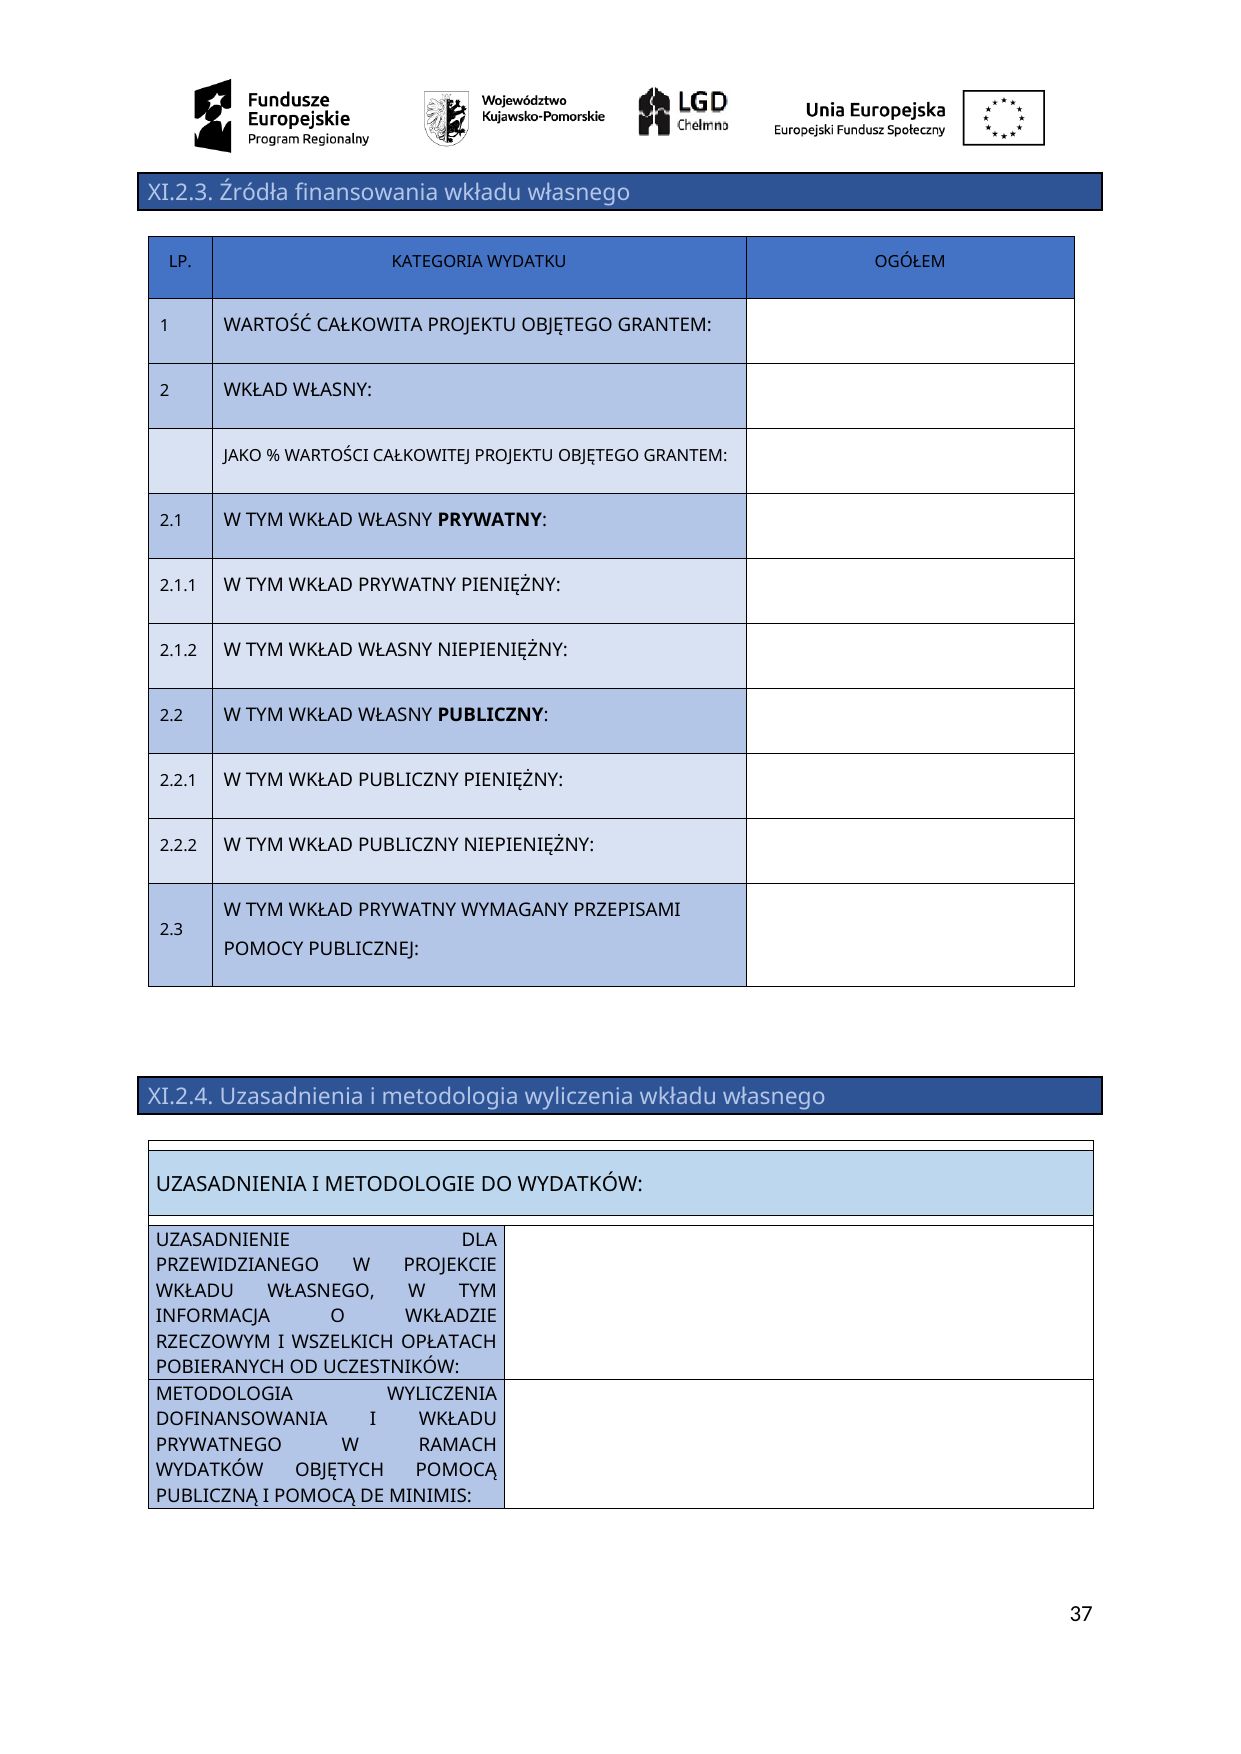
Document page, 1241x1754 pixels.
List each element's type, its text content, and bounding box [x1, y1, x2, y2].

table_cell W TYM WKŁAD WŁASNY NIEPIENIĘŻNY: [213, 624, 746, 688]
table_cell [149, 429, 212, 493]
subtitle XI.2.4. Uzasadnienia i metodologia wyliczenia wkładu własnego [139, 1078, 1101, 1113]
table_header [149, 1141, 541, 1150]
table_cell W TYM WKŁAD PRYWATNY PIENIĘŻNY: [213, 559, 746, 623]
table_cell 2.3 [149, 884, 212, 986]
table_cell [747, 819, 1074, 883]
table_cell [541, 1216, 954, 1225]
table_cell [976, 1216, 1071, 1225]
subtitle XI.2.3. Źródła finansowania wkładu własnego [139, 174, 1101, 209]
table_header [541, 1141, 954, 1150]
table_cell 2.1.2 [149, 624, 212, 688]
table_header KATEGORIA WYDATKU [213, 237, 746, 298]
table_header [976, 1141, 1071, 1150]
table_cell [747, 299, 1074, 363]
table_cell 2 [149, 364, 212, 428]
table_cell [1071, 1216, 1093, 1225]
table_cell W TYM WKŁAD WŁASNY PUBLICZNY: [213, 689, 746, 753]
table_cell [747, 884, 1074, 986]
table_cell W TYM WKŁAD PUBLICZNY PIENIĘŻNY: [213, 754, 746, 818]
table_cell WKŁAD WŁASNY: [213, 364, 746, 428]
table_cell WARTOŚĆ CAŁKOWITA PROJEKTU OBJĘTEGO GRANTEM: [213, 299, 746, 363]
table_cell [747, 559, 1074, 623]
picture [176, 60, 1064, 172]
table_header [954, 1141, 976, 1150]
table_cell JAKO % WARTOŚCI CAŁKOWITEJ PROJEKTU OBJĘTEGO GRANTEM: [213, 429, 746, 493]
table_cell [954, 1216, 976, 1225]
table_cell [747, 624, 1074, 688]
table_cell 1 [149, 299, 212, 363]
table_cell METODOLOGIA WYLICZENIA DOFINANSOWANIA I WKŁADU PRYWATNEGO W RAMACH WYDATKÓW OBJĘTYCH POMOCĄ PUBLICZNĄ I POMOCĄ DE MINIMIS: [149, 1380, 504, 1508]
table_cell [747, 689, 1074, 753]
table_cell 2.2.1 [149, 754, 212, 818]
table_cell [505, 1380, 1093, 1508]
table_cell 2.1.1 [149, 559, 212, 623]
table_cell W TYM WKŁAD PUBLICZNY NIEPIENIĘŻNY: [213, 819, 746, 883]
table_cell [149, 1216, 541, 1225]
table_cell [747, 494, 1074, 558]
table_cell 2.1 [149, 494, 212, 558]
table_header [1071, 1141, 1093, 1150]
table_cell [747, 754, 1074, 818]
table_cell [747, 429, 1074, 493]
table_cell [505, 1226, 1093, 1379]
table_cell UZASADNIENIA I METODOLOGIE DO WYDATKÓW: [149, 1151, 1093, 1215]
table_cell W TYM WKŁAD PRYWATNY WYMAGANY PRZEPISAMI POMOCY PUBLICZNEJ: [213, 884, 746, 986]
table_cell [747, 364, 1074, 428]
table_cell UZASADNIENIE DLA PRZEWIDZIANEGO W PROJEKCIE WKŁADU WŁASNEGO, W TYM INFORMACJA O WKŁADZIE RZECZOWYM I WSZELKICH OPŁATACH POBIERANYCH OD UCZESTNIKÓW: [149, 1226, 504, 1379]
table_cell W TYM WKŁAD WŁASNY PRYWATNY: [213, 494, 746, 558]
table_header OGÓŁEM [747, 237, 1074, 298]
table_cell 2.2.2 [149, 819, 212, 883]
table_cell 2.2 [149, 689, 212, 753]
table_header LP. [149, 237, 212, 298]
